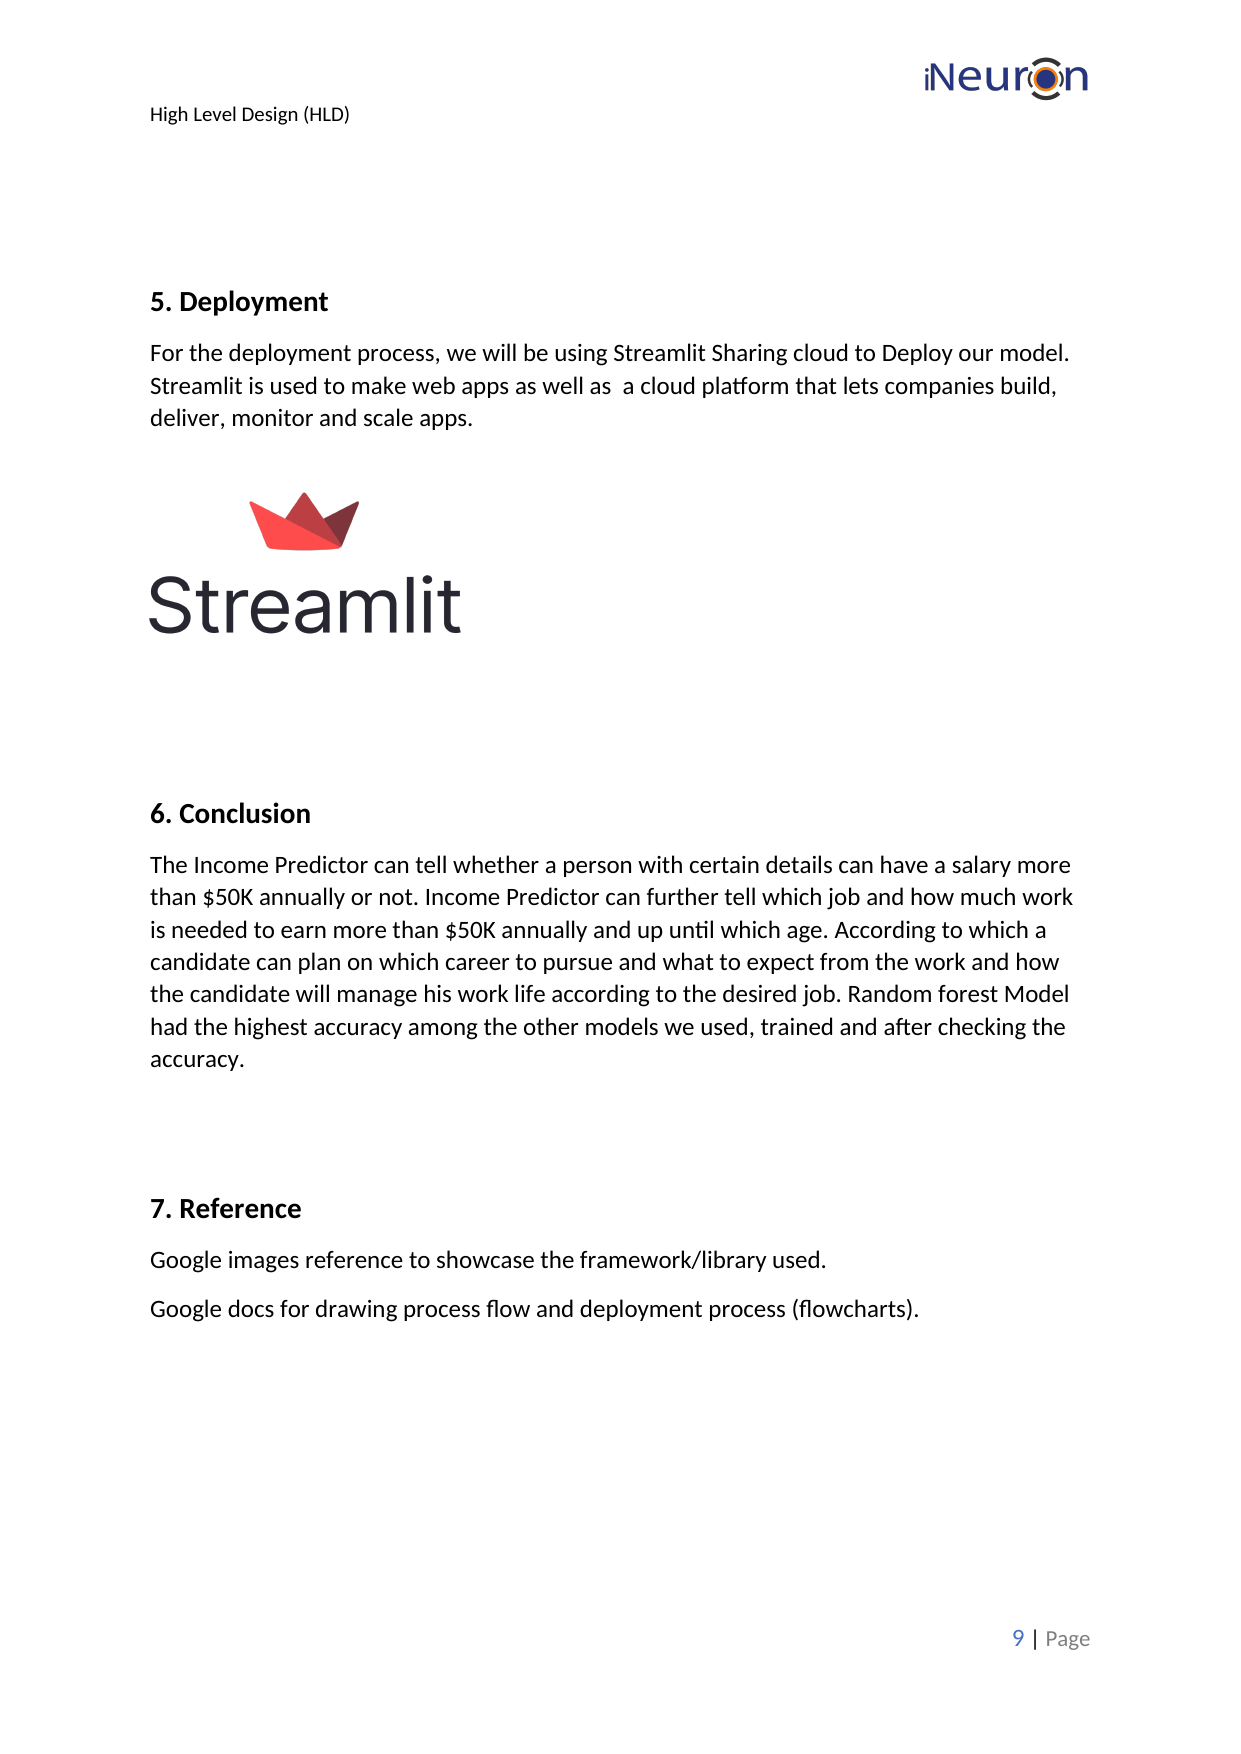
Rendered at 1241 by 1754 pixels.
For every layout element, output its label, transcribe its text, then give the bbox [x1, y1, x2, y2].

text 6. Conclusion [150, 795, 1090, 831]
text Google images reference to showcase the framework/library used. [150, 1244, 1090, 1275]
text Google docs for drawing process flow and deployment process (flowcharts). [150, 1293, 1090, 1324]
picture [923, 51, 1091, 102]
picture [105, 451, 503, 676]
text The Income Predictor can tell whether a person with certain details can have a salary more than $50K annually or not. Income Predictor can further tell which job and how much work is needed to earn more than $50K annually and up until which age. According to which a candidate can plan on which career to pursue and what to expect from the work and how the candidate will manage his work life according to the desired job. Random forest Model had the highest accuracy among the other models we used, trained and after checking the accuracy. [150, 849, 1090, 1073]
text 5. Deployment [150, 283, 1135, 319]
text For the deployment process, we will be using Streamlit Sharing cloud to Deploy our model. Streamlit is used to make web apps as well as a cloud platform that lets companies build, deliver, monitor and scale apps. [150, 337, 1135, 433]
text 7. Reference [150, 1190, 1090, 1226]
